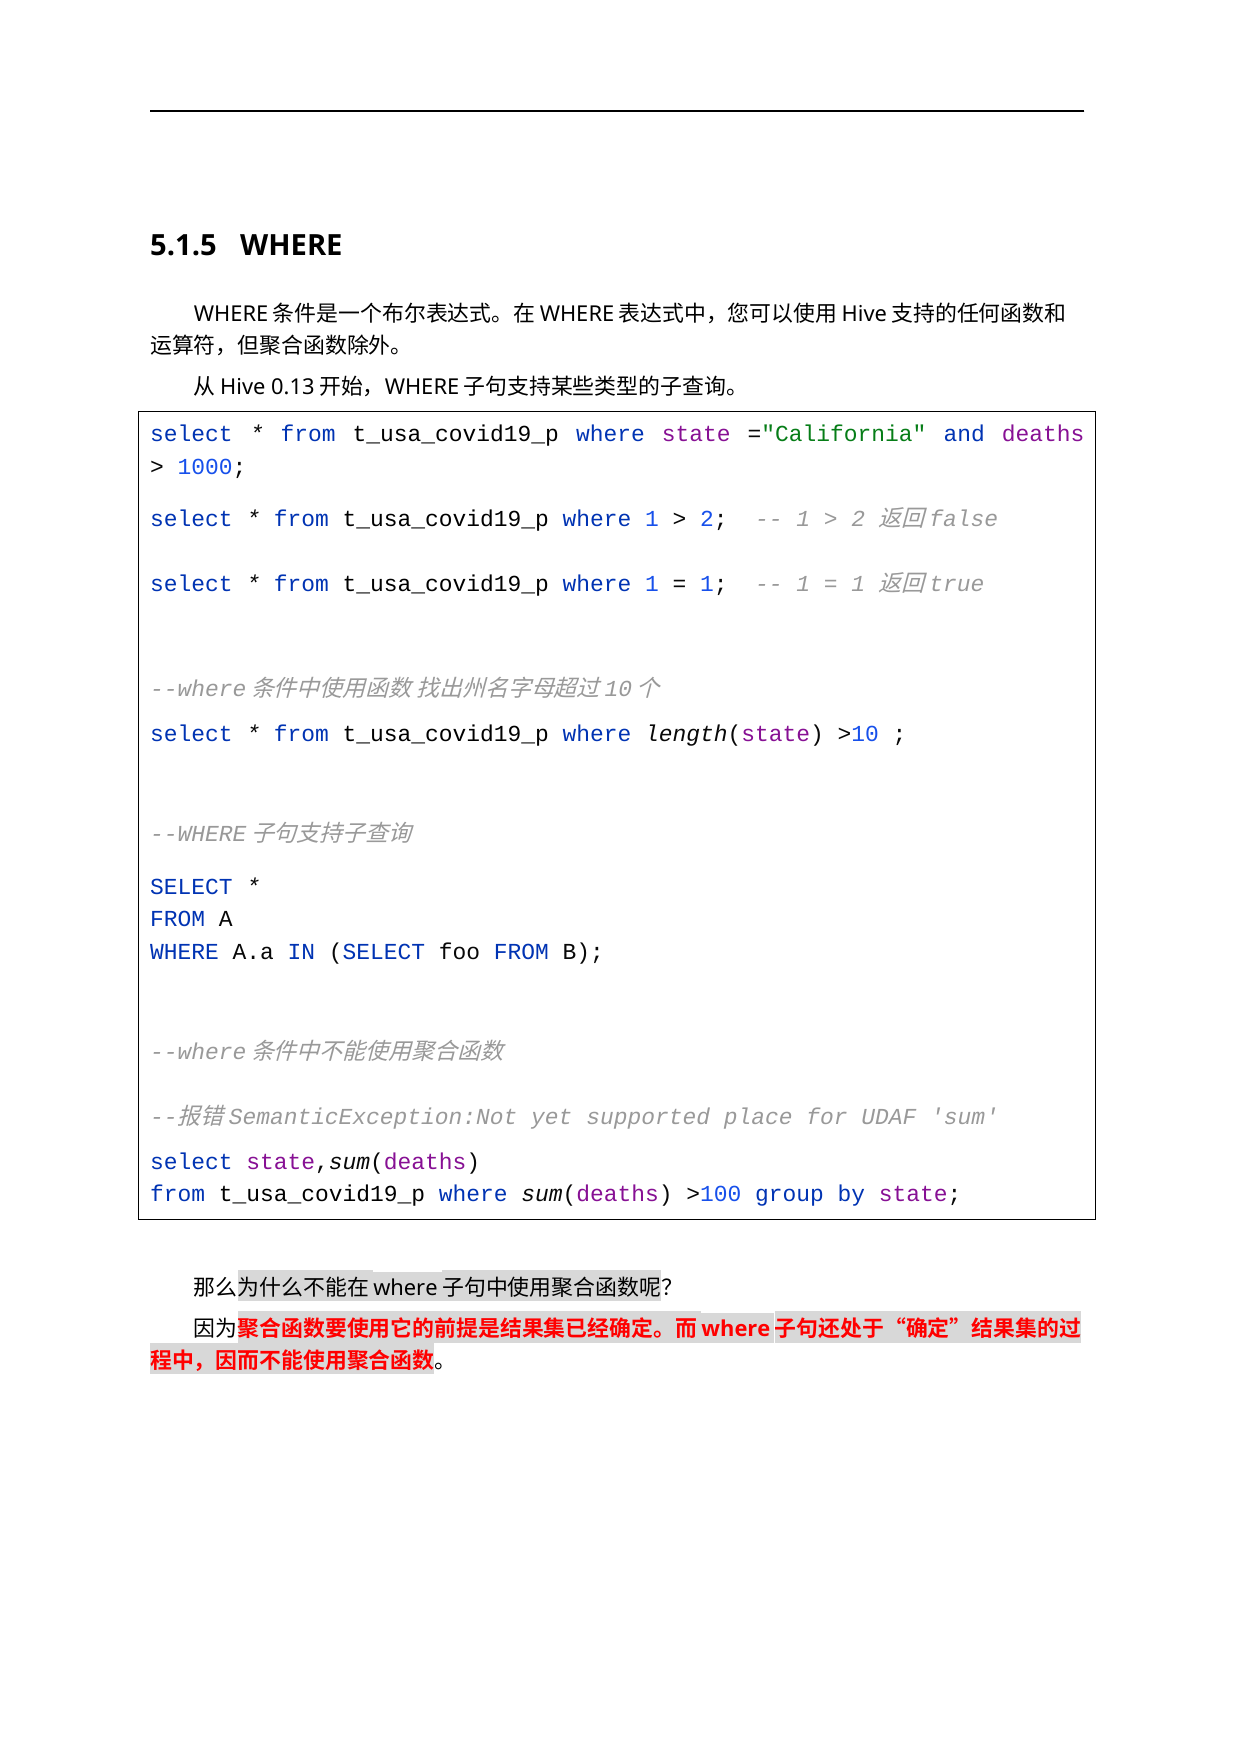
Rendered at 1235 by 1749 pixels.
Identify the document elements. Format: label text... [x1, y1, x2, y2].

text WHERE条件是一个布尔表达式。在WHERE表达式中，您可以使用Hive支持的任何函数和运算符，但聚合函数除外。 [150, 296, 1084, 360]
text 因为聚合函数要使用它的前提是结果集已经确定。而where子句还处于“确定”结果集的过程中，因而不能使用聚合函数。 [434, 1311, 1084, 1374]
table_header select * from t_usa_covid19_p where state ="California" and deaths > 1000; select * from t_usa_covid19_p where 1 > 2; -- 1 > 2 返回false select * from t_usa_covid19_p where 1 = 1; -- 1 = 1 返回true --where条件中使用函数 找出州名字母超过10个 select * from t_usa_covid19_p where length(state) >10 ; --WHERE子句支持子查询 SELECT * FROM A WHERE A.a IN (SELECT foo FROM B); --where条件中不能使用聚合函数 --报错 SemanticException:Not yet supported place for UDAF 'sum' select state,sum(deaths) from t_usa_covid19_p where sum(deaths) >100 group by state; [139, 412, 1095, 1219]
text 那么为什么不能在where子句中使用聚合函数呢？ [150, 1269, 1084, 1301]
subtitle WHERE [150, 224, 1084, 264]
text 从Hive 0.13开始，WHERE子句支持某些类型的子查询。 [150, 369, 1084, 401]
